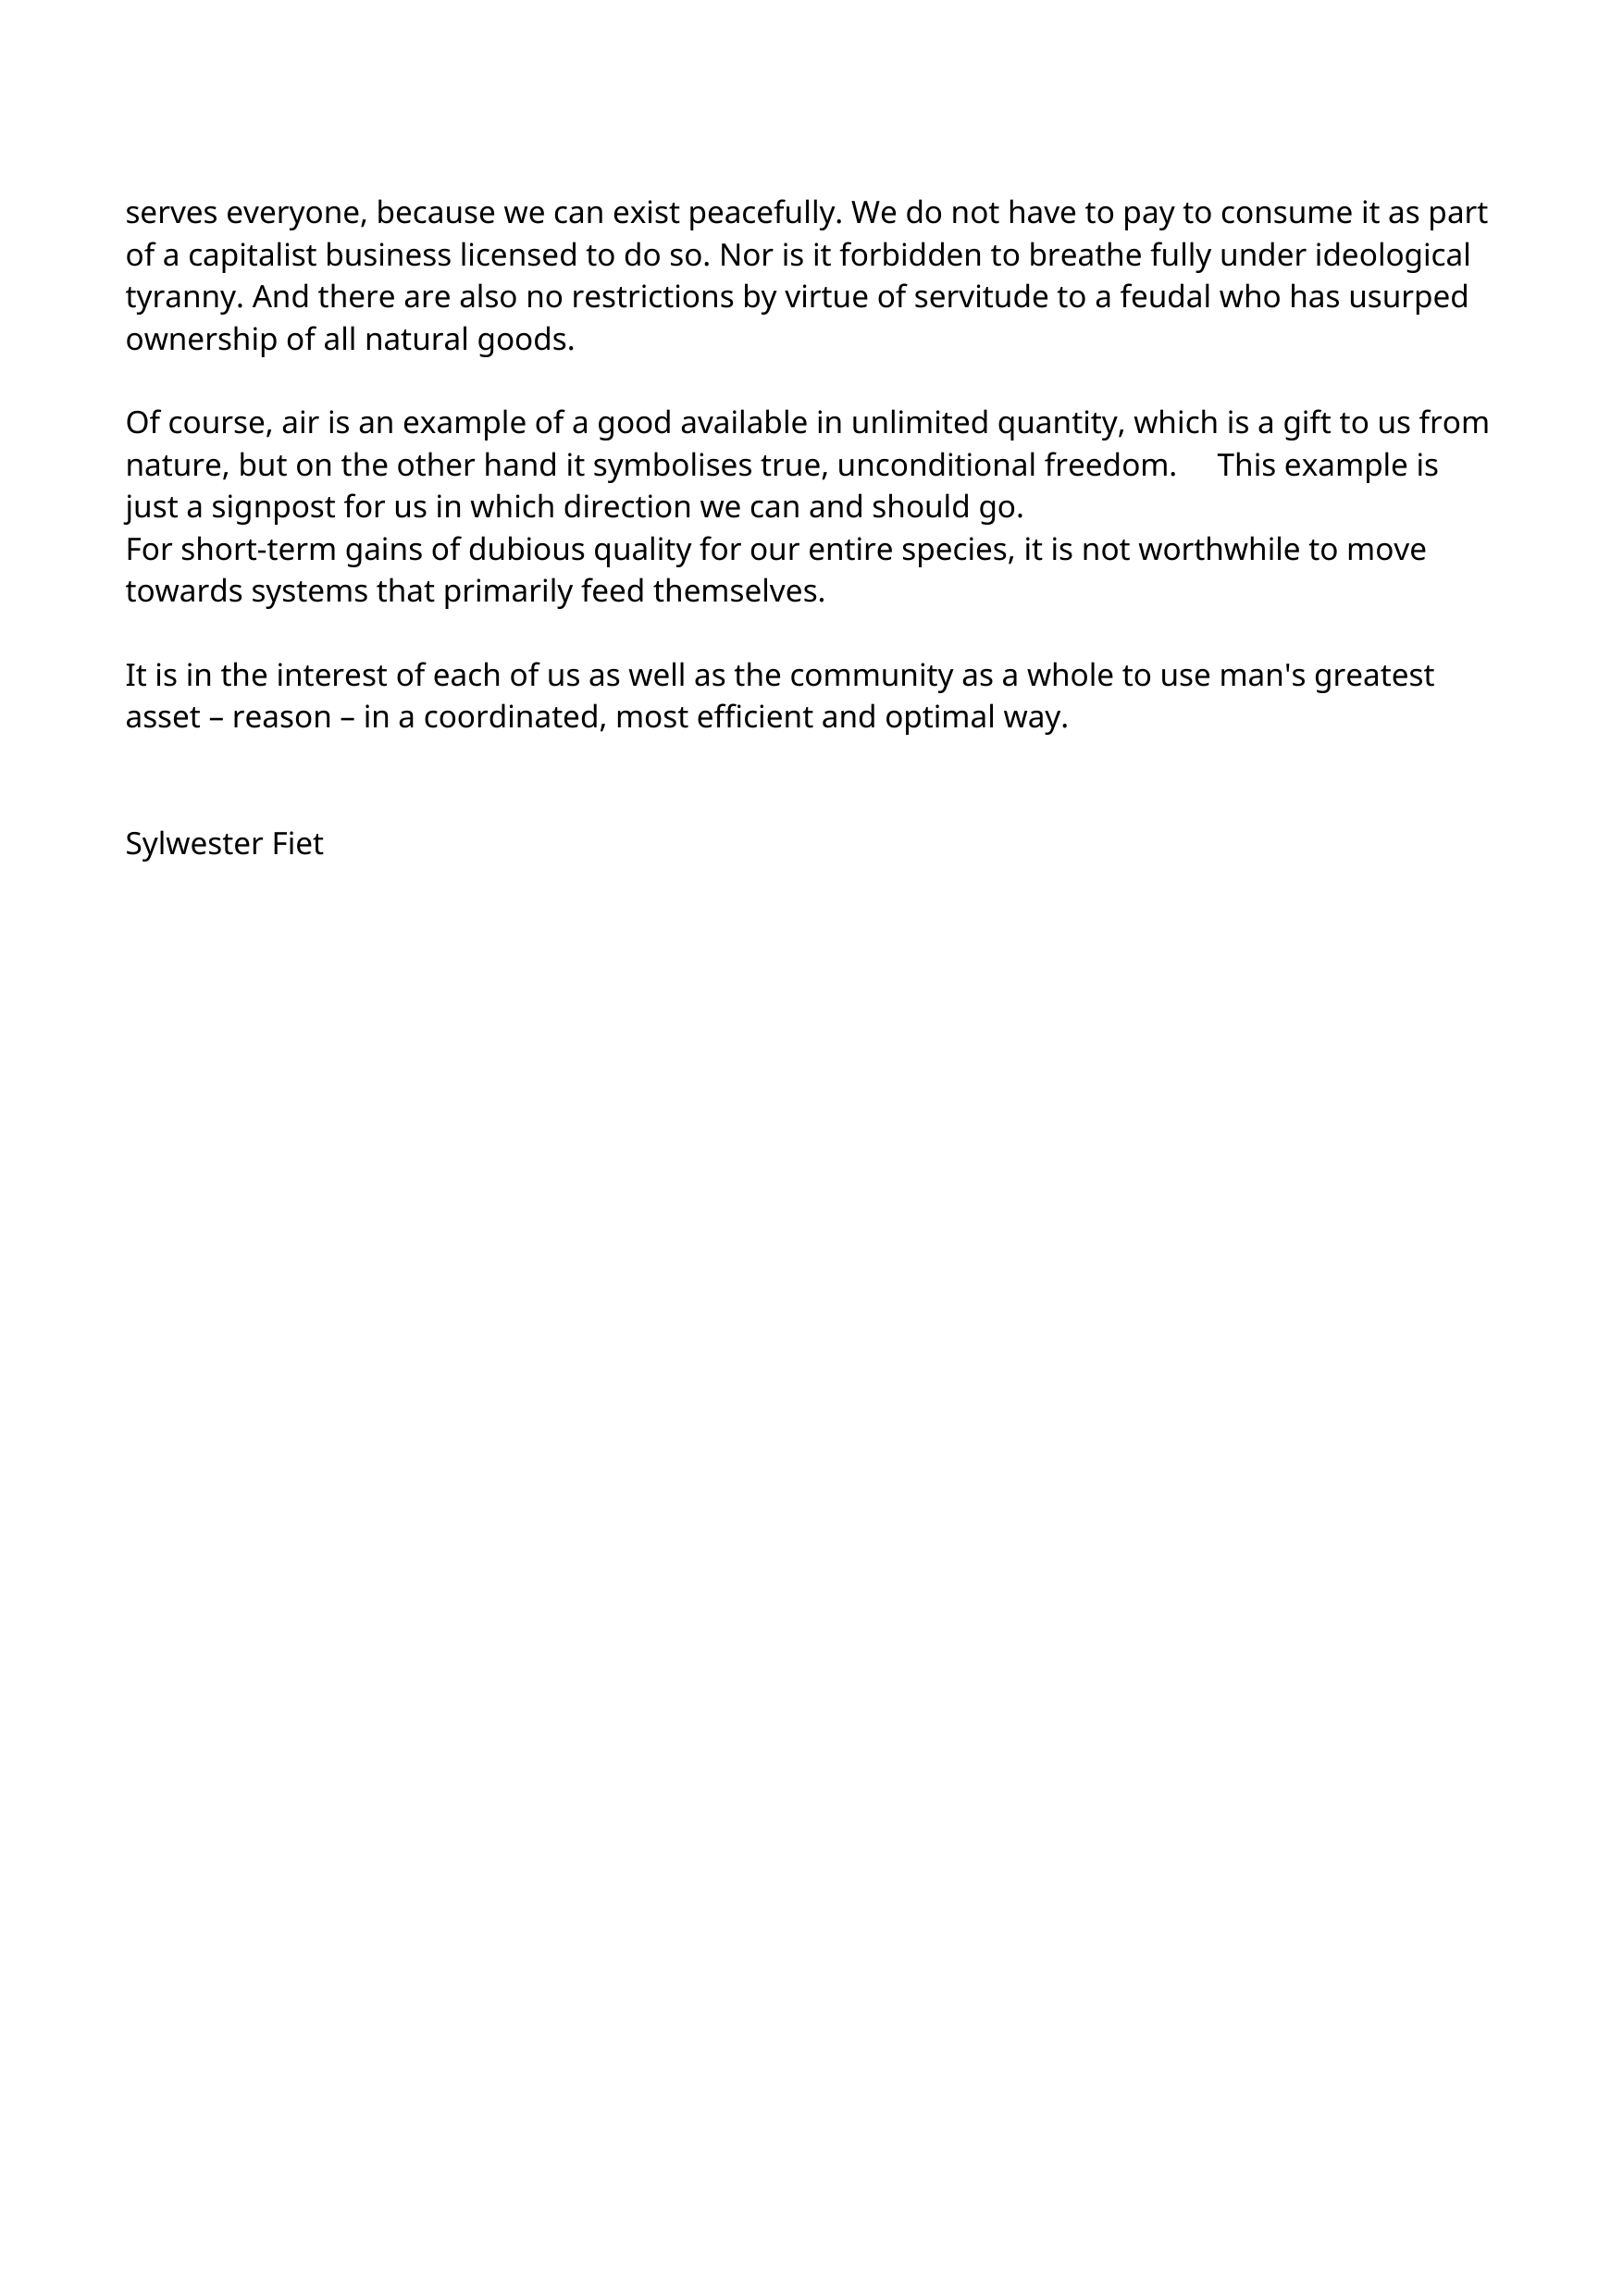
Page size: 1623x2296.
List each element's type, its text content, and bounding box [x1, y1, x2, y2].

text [125, 191, 1497, 359]
text Of course, air is an example of a good available in unlimited quantity, which is a gift to us from nature, but on the other hand it symbolises true, unconditional freedom. This example is just a signpost for us in which direction we can and should go. [125, 401, 1497, 527]
text Sylwester Fiet [125, 821, 1497, 863]
text For short-term gains of dubious quality for our entire species, it is not worthwhile to move towards systems that primarily feed themselves. [125, 527, 1497, 611]
text It is in the interest of each of us as well as the community as a whole to use man's greatest asset – reason – in a coordinated, most efficient and optimal way. [125, 653, 1497, 738]
